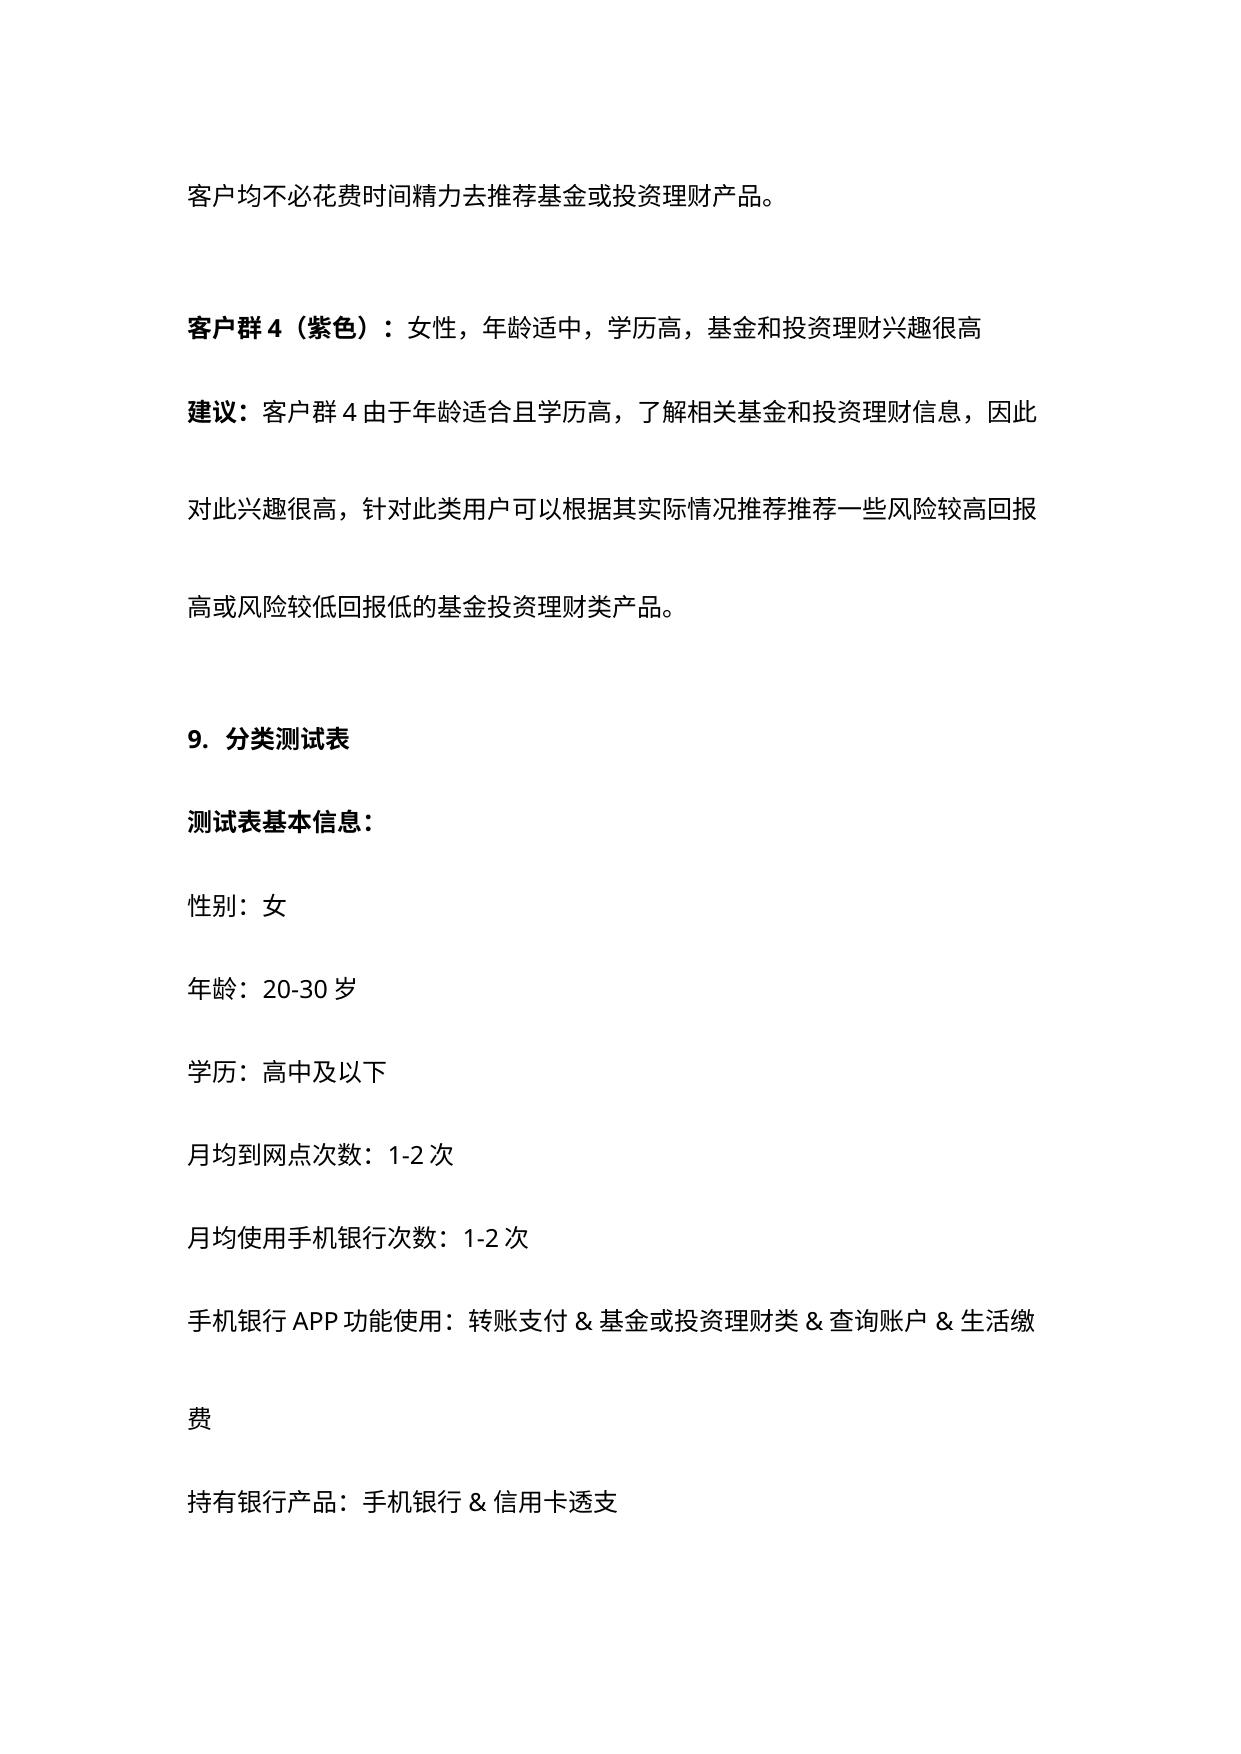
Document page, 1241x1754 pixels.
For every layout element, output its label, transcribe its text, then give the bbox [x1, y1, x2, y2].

text 月均到网点次数：1-2次 [187, 1121, 1053, 1186]
list 分类测试表 [187, 705, 1053, 770]
text 年龄：20-30岁 [187, 955, 1053, 1020]
text 月均使用手机银行次数：1-2次 [187, 1204, 1053, 1269]
text 持有银行产品：手机银行 & 信用卡透支 [187, 1468, 1053, 1533]
text 手机银行APP功能使用：转账支付 & 基金或投资理财类 & 查询账户 & 生活缴费 [187, 1287, 1053, 1450]
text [187, 162, 1053, 227]
text 学历：高中及以下 [187, 1038, 1053, 1103]
text 测试表基本信息： [187, 788, 1053, 853]
text 客户群4（紫色）：女性，年龄适中，学历高，基金和投资理财兴趣很高 [187, 294, 1053, 359]
text 建议：客户群4由于年龄适合且学历高，了解相关基金和投资理财信息，因此对此兴趣很高，针对此类用户可以根据其实际情况推荐推荐一些风险较高回报高或风险较低回报低的基金投资理财类产品。 [187, 378, 1053, 638]
text 性别：女 [187, 872, 1053, 937]
